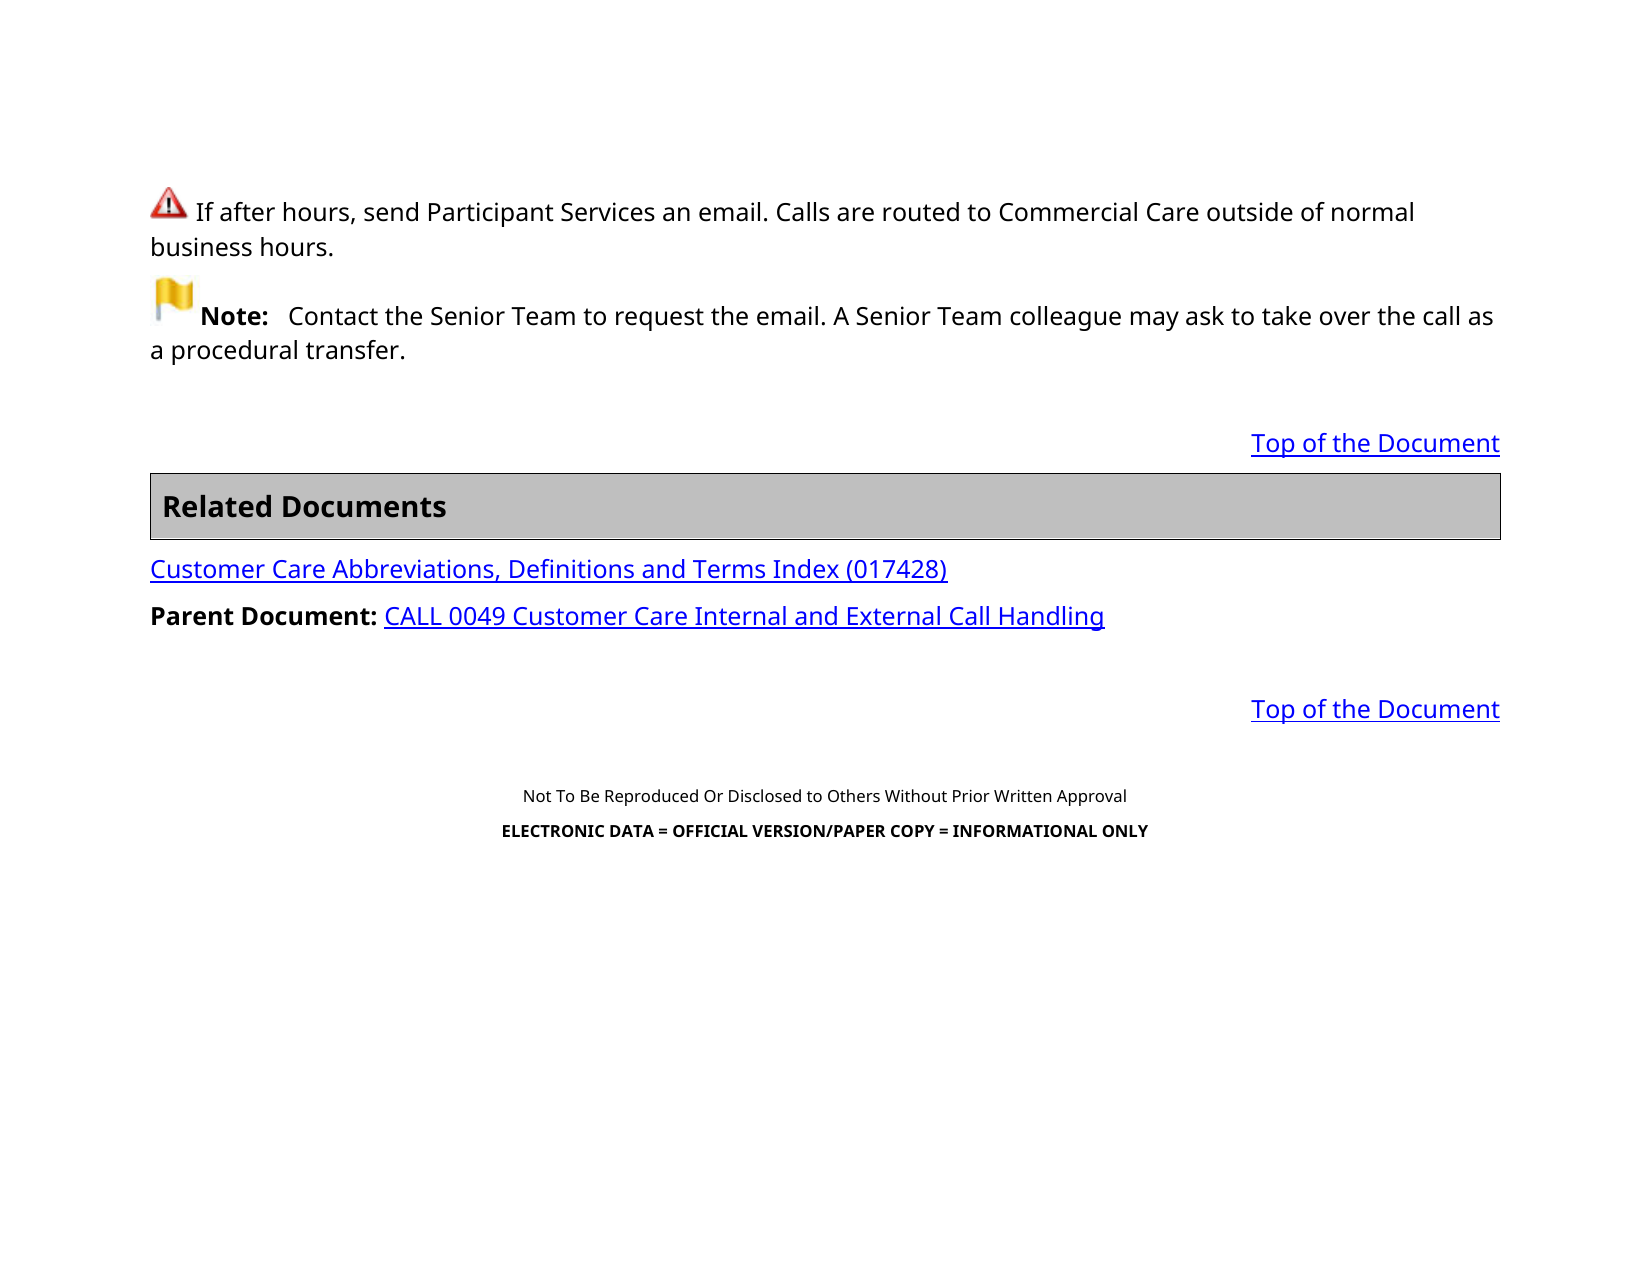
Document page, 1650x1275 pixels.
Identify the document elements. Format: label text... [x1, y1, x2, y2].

text Parent Document: CALL 0049 Customer Care Internal and External Call Handling [150, 598, 1500, 633]
text Note: Contact the Senior Team to request the email. A Senior Team colleague may ask to take over the call as a procedural transfer. [150, 276, 1500, 367]
picture [150, 275, 200, 326]
text Not To Be Reproduced Or Disclosed to Others Without Prior Written Approval [150, 785, 1500, 807]
text If after hours, send Participant Services an email. Calls are routed to Commercial Care outside of normal business hours. [150, 187, 1500, 263]
text Top of the Document [150, 426, 1500, 460]
text ELECTRONIC DATA = OFFICIAL VERSION/PAPER COPY = INFORMATIONAL ONLY [150, 820, 1500, 843]
table_header Related Documents [151, 474, 1500, 538]
text Customer Care Abbreviations, Definitions and Terms Index (017428) [150, 552, 1500, 586]
text Top of the Document [150, 692, 1500, 726]
picture [150, 187, 189, 222]
